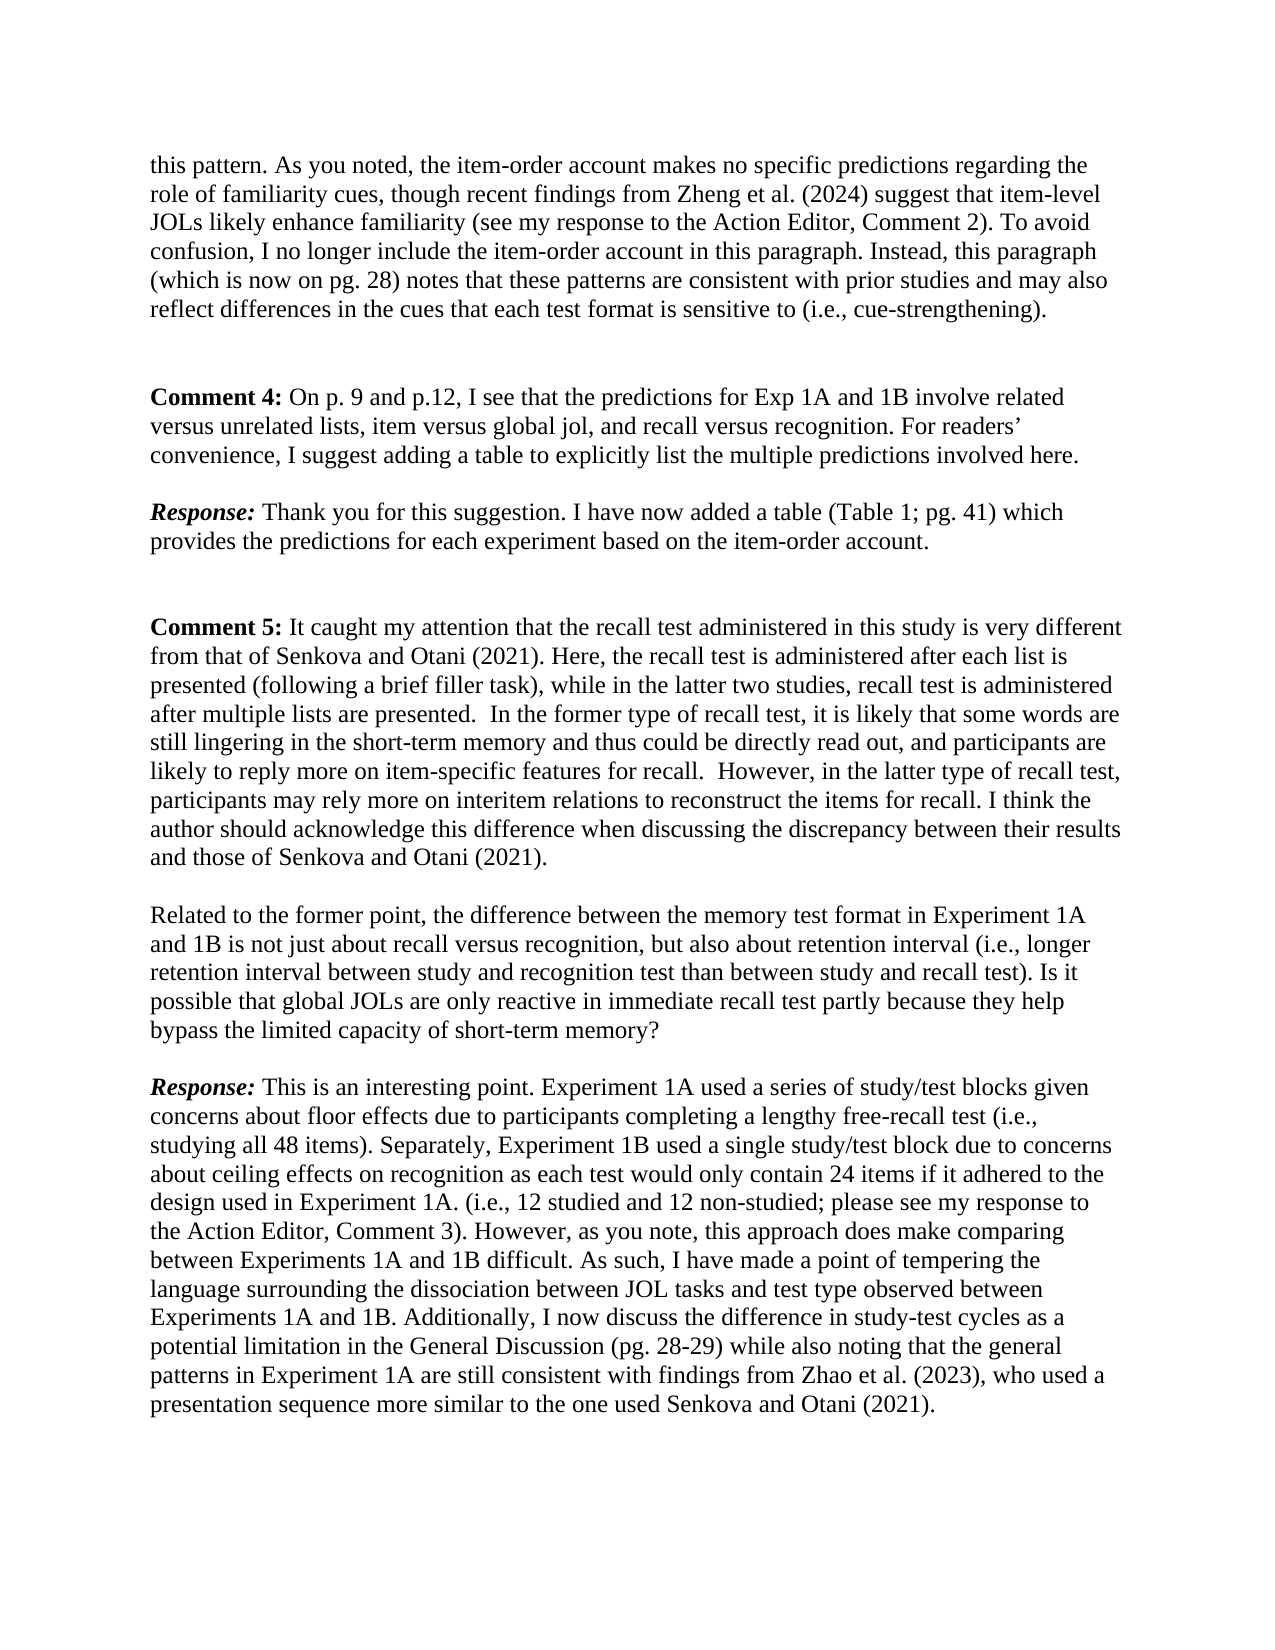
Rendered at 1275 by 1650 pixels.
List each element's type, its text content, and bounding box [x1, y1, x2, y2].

text Response: Thank you for this suggestion. I have now added a table (Table 1; pg. 41) which provides the predictions for each experiment based on the item-order account. [150, 497, 1125, 555]
text Comment 5: It caught my attention that the recall test administered in this study is very different from that of Senkova and Otani (2021). Here, the recall test is administered after each list is presented (following a brief filler task), while in the latter two studies, recall test is administered after multiple lists are presented. In the former type of recall test, it is likely that some words are still lingering in the short-term memory and thus could be directly read out, and participants are likely to reply more on item-specific features for recall. However, in the latter type of recall test, participants may rely more on interitem relations to reconstruct the items for recall. I think the author should acknowledge this difference when discussing the discrepancy between their results and those of Senkova and Otani (2021). [150, 584, 1125, 871]
text Response: This is an interesting point. Experiment 1A used a series of study/test blocks given concerns about floor effects due to participants completing a lengthy free-recall test (i.e., studying all 48 items). Separately, Experiment 1B used a single study/test block due to concerns about ceiling effects on recognition as each test would only contain 24 items if it adhered to the design used in Experiment 1A. (i.e., 12 studied and 12 non-studied; please see my response to the Action Editor, Comment 3). However, as you note, this approach does make comparing between Experiments 1A and 1B difficult. As such, I have made a point of tempering the language surrounding the dissociation between JOL tasks and test type observed between Experiments 1A and 1B. Additionally, I now discuss the difference in study-test cycles as a potential limitation in the General Discussion (pg. 28-29) while also noting that the general patterns in Experiment 1A are still consistent with findings from Zhao et al. (2023), who used a presentation sequence more similar to the one used Senkova and Otani (2021). [150, 1072, 1125, 1417]
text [150, 150, 1125, 322]
text Related to the former point, the difference between the memory test format in Experiment 1A and 1B is not just about recall versus recognition, but also about retention interval (i.e., longer retention interval between study and recognition test than between study and recall test). Is it possible that global JOLs are only reactive in immediate recall test partly because they help bypass the limited capacity of short-term memory? [150, 900, 1125, 1044]
text Comment 4: On p. 9 and p.12, I see that the predictions for Exp 1A and 1B involve related versus unrelated lists, item versus global jol, and recall versus recognition. For readers’ convenience, I suggest adding a table to explicitly list the multiple predictions involved here. [150, 354, 1125, 469]
